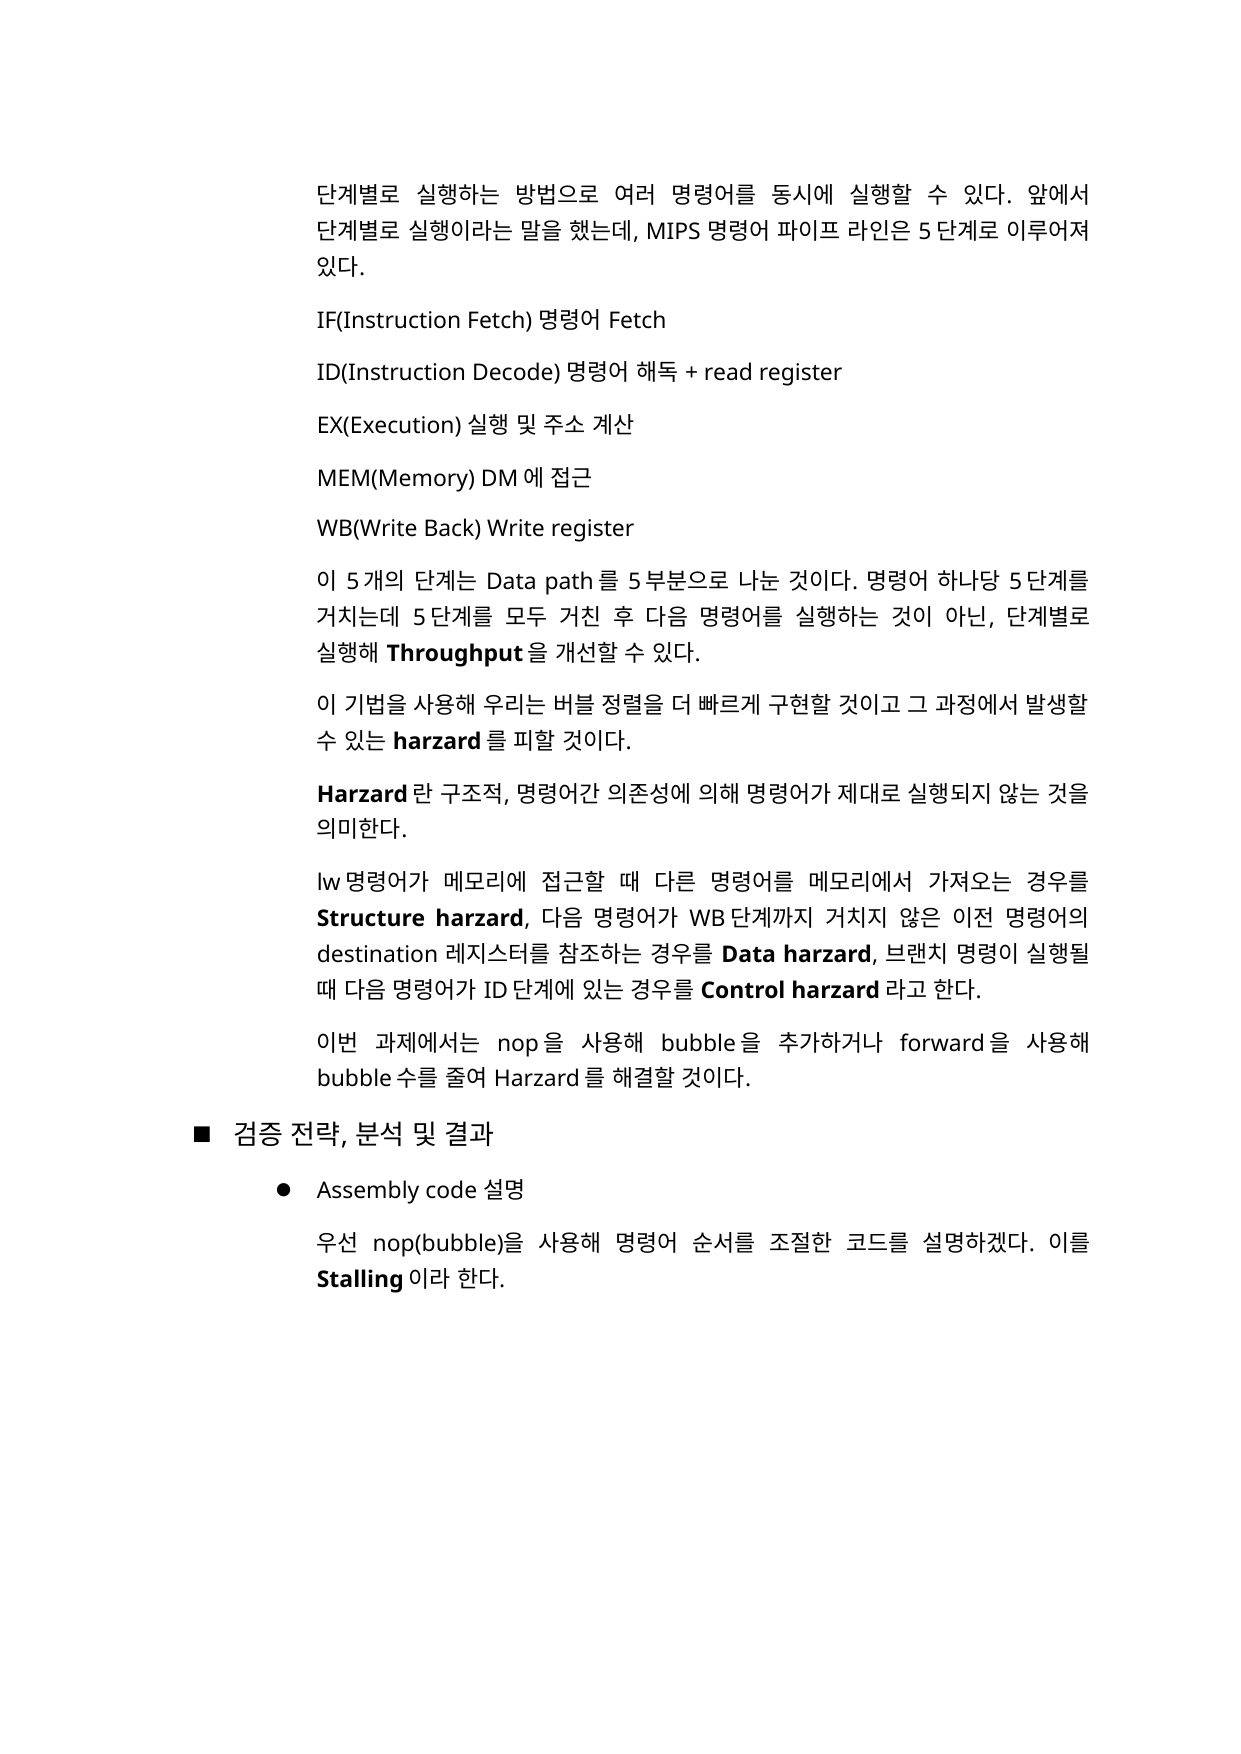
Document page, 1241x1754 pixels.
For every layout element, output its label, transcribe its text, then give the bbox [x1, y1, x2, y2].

list lw명령어가 메모리에 접근할 때 다른 명령어를 메모리에서 가져오는 경우를 Structure harzard, 다음 명령어가 WB단계까지 거치지 않은 이전 명령어의 destination 레지스터를 참조하는 경우를 Data harzard, 브랜치 명령이 실행될 때 다음 명령어가 ID단계에 있는 경우를 Control harzard라고 한다. [317, 864, 1090, 1005]
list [317, 177, 1090, 282]
list EX(Execution) 실행 및 주소 계산 [317, 407, 1090, 440]
list 이 기법을 사용해 우리는 버블 정렬을 더 빠르게 구현할 것이고 그 과정에서 발생할 수 있는 harzard를 피할 것이다. [317, 687, 1090, 756]
list Assembly code 설명 [275, 1172, 1090, 1205]
list IF(Instruction Fetch) 명령어 Fetch [317, 302, 1090, 335]
list 우선 nop(bubble)을 사용해 명령어 순서를 조절한 코드를 설명하겠다. 이를 Stalling이라 한다. [317, 1225, 1090, 1294]
list MEM(Memory) DM에 접근 [317, 459, 1090, 493]
list Harzard란 구조적, 명령어간 의존성에 의해 명령어가 제대로 실행되지 않는 것을 의미한다. [317, 775, 1090, 845]
list WB(Write Back) Write register [317, 512, 1090, 543]
list 이 5개의 단계는 Data path를 5부분으로 나눈 것이다. 명령어 하나당 5단계를 거치는데 5단계를 모두 거친 후 다음 명령어를 실행하는 것이 아닌, 단계별로 실행해 Throughput을 개선할 수 있다. [317, 562, 1090, 668]
list 이번 과제에서는 nop을 사용해 bubble을 추가하거나 forward을 사용해 bubble수를 줄여 Harzard를 해결할 것이다. [317, 1024, 1090, 1094]
list ID(Instruction Decode) 명령어 해독 + read register [317, 354, 1090, 388]
list 검증 전략, 분석 및 결과 [192, 1113, 1090, 1152]
